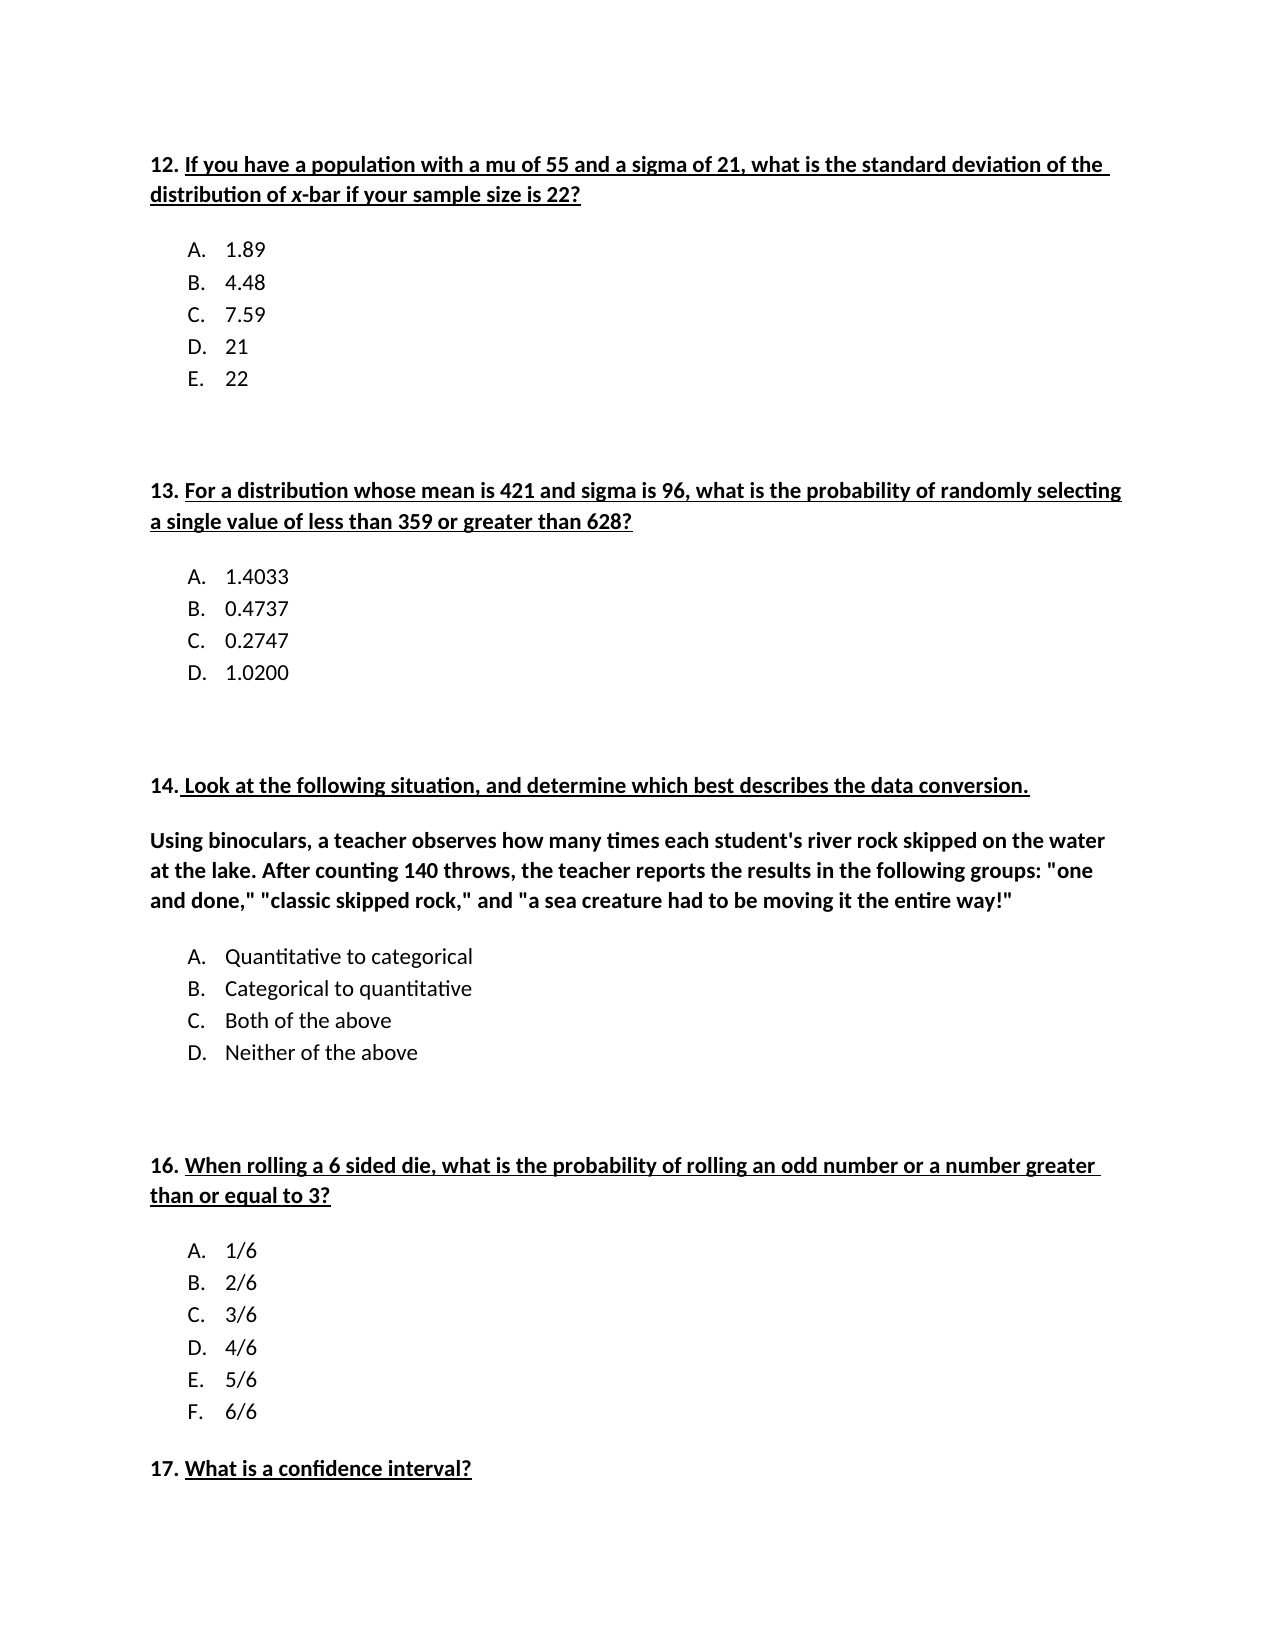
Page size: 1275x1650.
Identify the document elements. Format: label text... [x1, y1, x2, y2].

list 5/6 [187, 1365, 1125, 1393]
list 2/6 [187, 1268, 1125, 1296]
list 0.4737 [187, 594, 1125, 622]
list 1.0200 [187, 658, 1125, 687]
list 0.2747 [187, 626, 1125, 654]
list 6/6 [187, 1397, 1125, 1425]
list Both of the above [187, 1006, 1125, 1034]
text 17. What is a confidence interval? [150, 1454, 1125, 1482]
text 13. For a distribution whose mean is 421 and sigma is 96, what is the probability of randomly selecting a single value of less than 359 or greater than 628? [150, 477, 1125, 535]
list 1.89 [187, 235, 1125, 263]
list Categorical to quantitative [187, 974, 1125, 1002]
text Using binoculars, a teacher observes how many times each student's river rock skipped on the water at the lake. After counting 140 throws, the teacher reports the results in the following groups: "one and done," "classic skipped rock," and "a sea creature had to be moving it the entire way!" [150, 826, 1125, 914]
text 14. Look at the following situation, and determine which best describes the data conversion. [150, 771, 1125, 799]
list 21 [187, 332, 1125, 360]
list 4.48 [187, 268, 1125, 296]
list 4/6 [187, 1333, 1125, 1361]
text 16. When rolling a 6 sided die, what is the probability of rolling an odd number or a number greater than or equal to 3? [150, 1151, 1125, 1209]
list Quantitative to categorical [187, 942, 1125, 970]
list 22 [187, 364, 1125, 392]
list 7.59 [187, 300, 1125, 328]
list 3/6 [187, 1301, 1125, 1328]
list 1.4033 [187, 562, 1125, 590]
list Neither of the above [187, 1038, 1125, 1066]
list 1/6 [187, 1236, 1125, 1264]
text 12. If you have a population with a mu of 55 and a sigma of 21, what is the standard deviation of the distribution of x-bar if your sample size is 22? [150, 150, 1125, 208]
